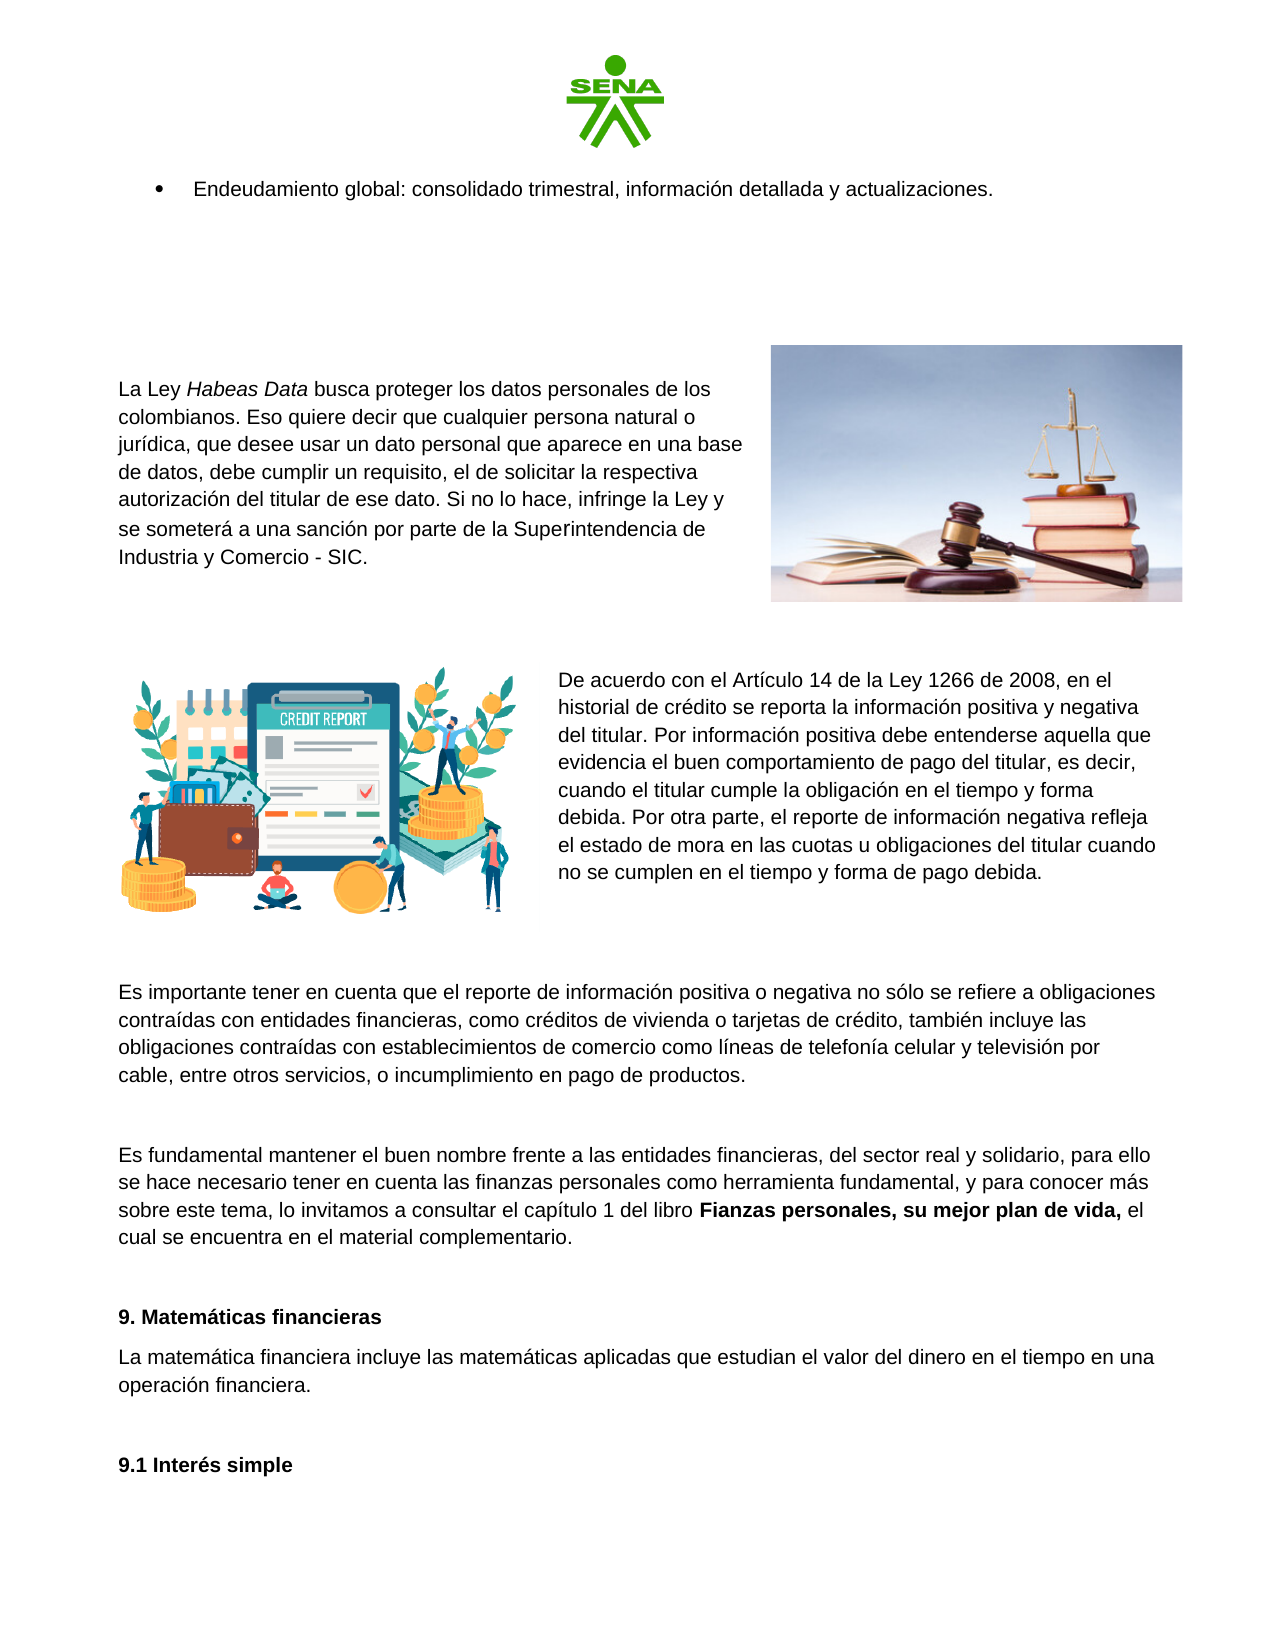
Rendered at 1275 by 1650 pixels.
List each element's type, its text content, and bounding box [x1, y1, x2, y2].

text La Ley Habeas Data busca proteger los datos personales de los colombianos. Eso quiere decir que cualquier persona natural o jurídica, que desee usar un dato personal que aparece en una base de datos, debe cumplir un requisito, el de solicitar la respectiva autorización del titular de ese dato. Si no lo hace, infringe la Ley y se someterá a una sanción por parte de la Superintendencia de Industria y Comercio - SIC. [118, 377, 770, 569]
picture [110, 653, 540, 932]
picture [770, 345, 1183, 602]
list Endeudamiento global: consolidado trimestral, información detallada y actualizaciones. [156, 177, 1157, 201]
text De acuerdo con el Artículo 14 de la Ley 1266 de 2008, en el historial de crédito se reporta la información positiva y negativa del titular. Por información positiva debe entenderse aquella que evidencia el buen comportamiento de pago del titular, es decir, cuando el titular cumple la obligación en el tiempo y forma debida. Por otra parte, el reporte de información negativa refleja el estado de mora en las cuotas u obligaciones del titular cuando no se cumplen en el tiempo y forma de pago debida. [540, 668, 1157, 884]
text 9.1 Interés simple [118, 1453, 1157, 1477]
text Es fundamental mantener el buen nombre frente a las entidades financieras, del sector real y solidario, para ello se hace necesario tener en cuenta las finanzas personales como herramienta fundamental, y para conocer más sobre este tema, lo invitamos a consultar el capítulo 1 del libro Fianzas personales, su mejor plan de vida, el cual se encuentra en el material complementario. [118, 1143, 1157, 1249]
text 9. Matemáticas financieras [118, 1305, 1157, 1329]
picture [566, 55, 664, 148]
text Es importante tener en cuenta que el reporte de información positiva o negativa no sólo se refiere a obligaciones contraídas con entidades financieras, como créditos de vivienda o tarjetas de crédito, también incluye las obligaciones contraídas con establecimientos de comercio como líneas de telefonía celular y televisión por cable, entre otros servicios, o incumplimiento en pago de productos. [118, 980, 1157, 1087]
text La matemática financiera incluye las matemáticas aplicadas que estudian el valor del dinero en el tiempo en una operación financiera. [118, 1345, 1157, 1397]
